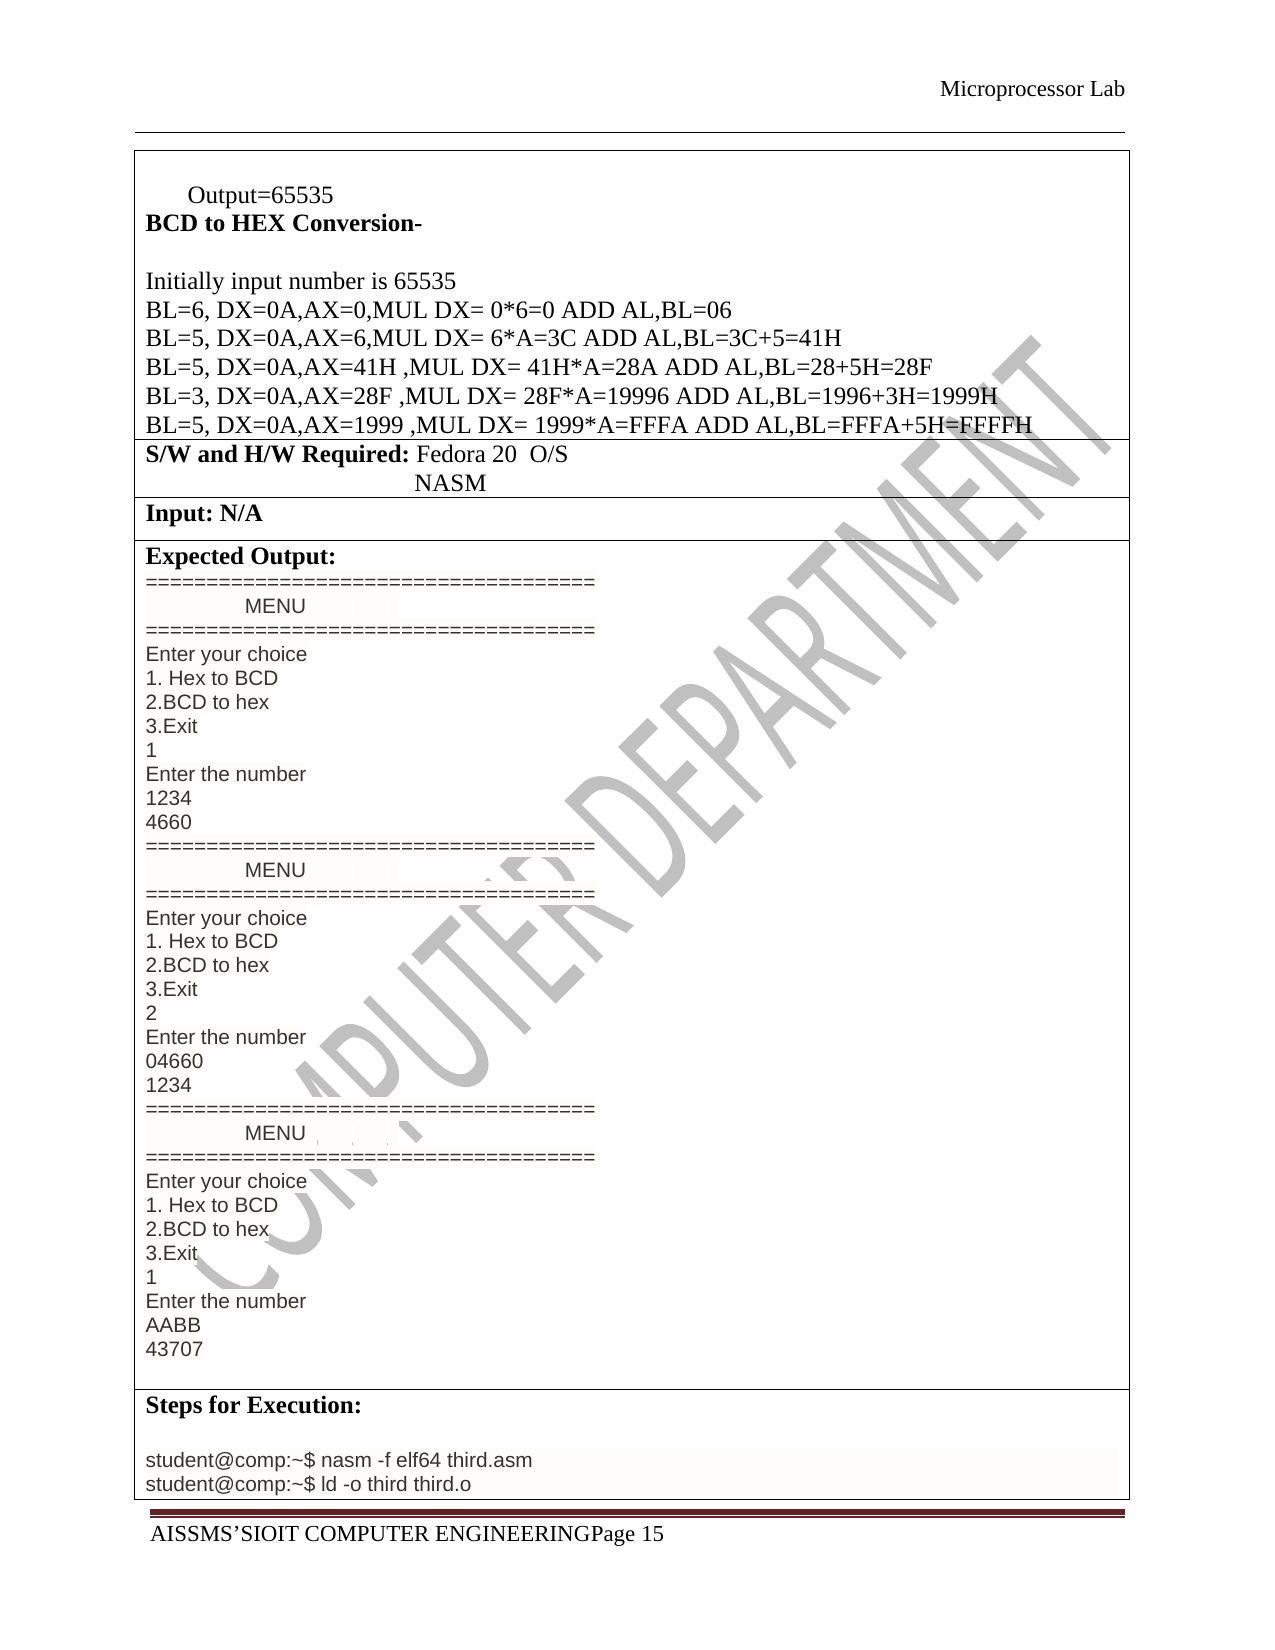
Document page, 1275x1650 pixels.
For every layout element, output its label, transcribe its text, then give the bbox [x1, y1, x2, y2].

table_cell Expected Output: ===================================== MENU ===================================== Enter your choice 1. Hex to BCD 2.BCD to hex 3.Exit 1 Enter the number 1234 4660 ===================================== MENU ===================================== Enter your choice 1. Hex to BCD 2.BCD to hex 3.Exit 2 Enter the number 04660 1234 ===================================== MENU ===================================== Enter your choice 1. Hex to BCD 2.BCD to hex 3.Exit 1 Enter the number AABB 43707 [135, 541, 1129, 1389]
table_cell Input: N/A [135, 498, 1129, 540]
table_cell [135, 1390, 1129, 1499]
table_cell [135, 151, 1129, 438]
table_cell S/W and H/W Required: Fedora 20 O/S NASM [135, 440, 1129, 497]
